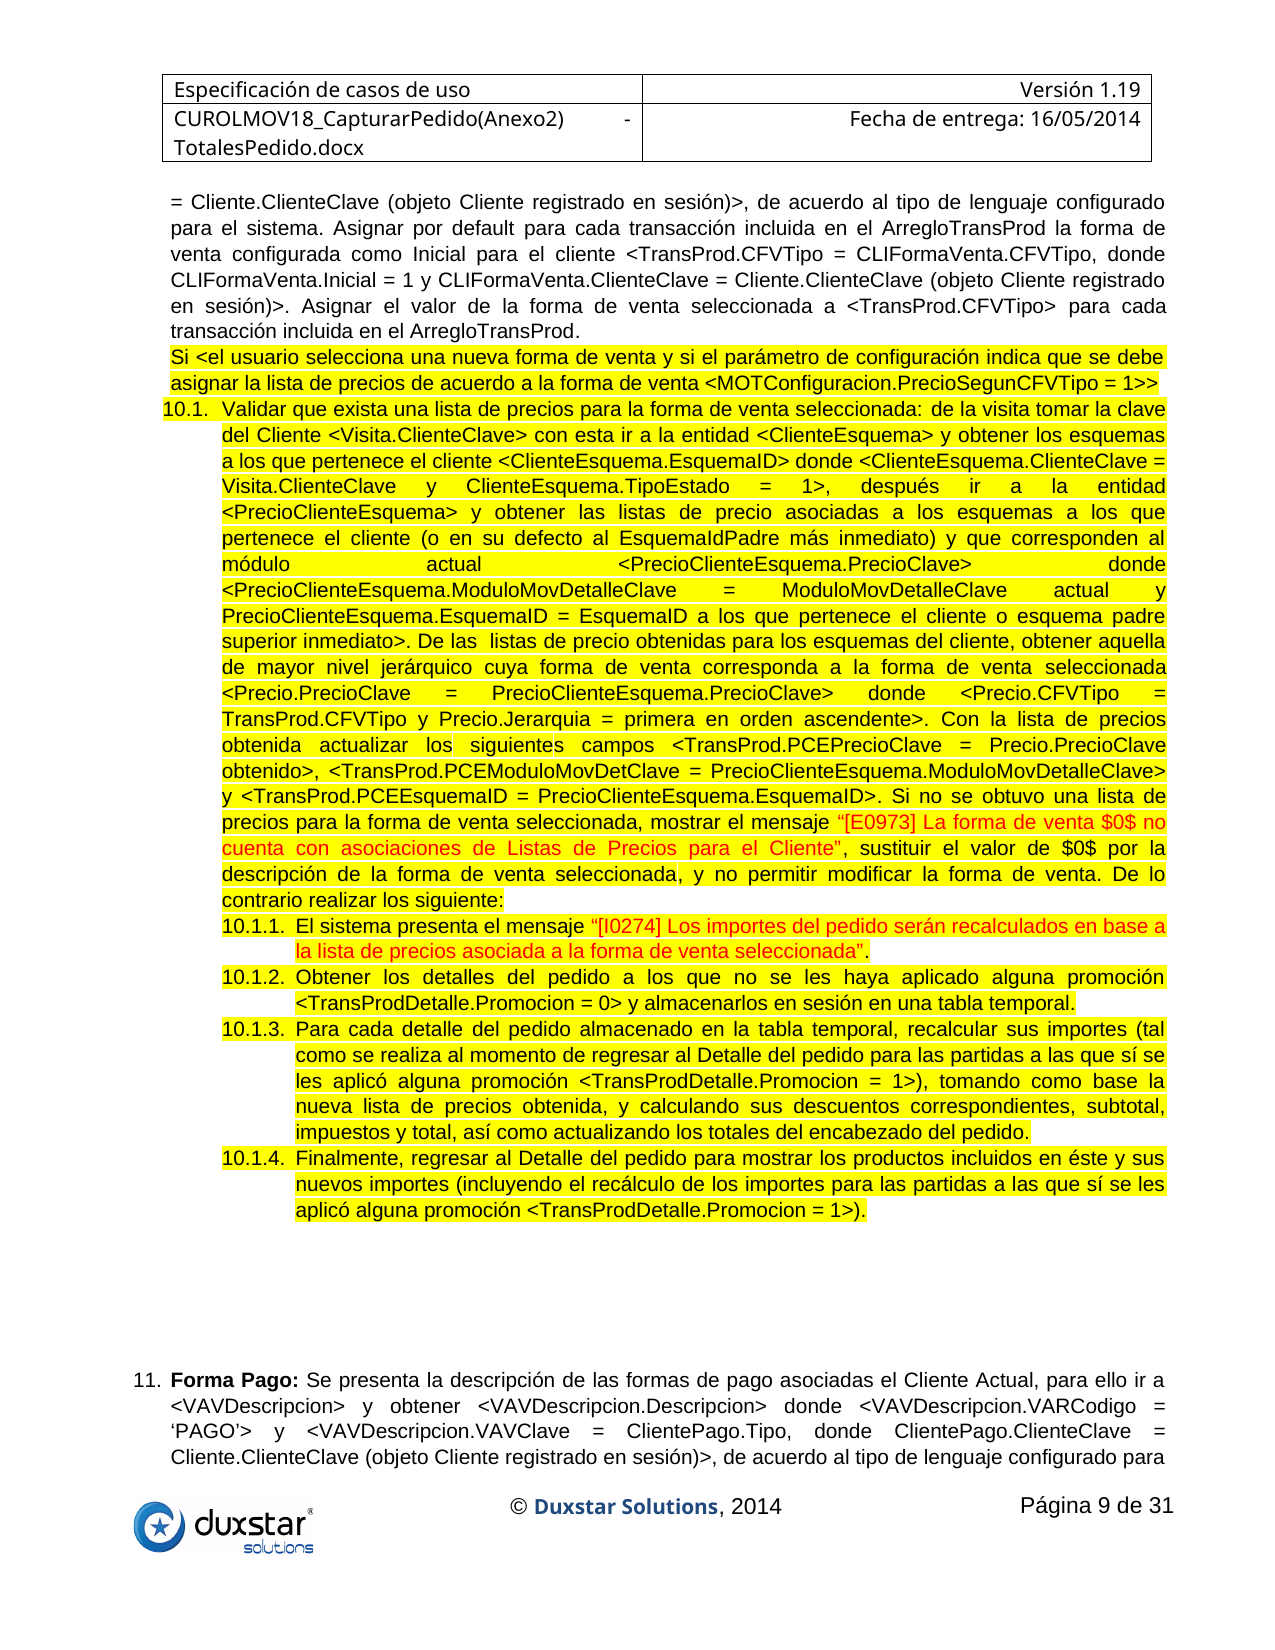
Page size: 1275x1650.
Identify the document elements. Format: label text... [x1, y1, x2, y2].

list Validar que exista una lista de precios para la forma de venta seleccionada: de la visita tomar la clave del Cliente <Visita.ClienteClave> con esta ir a la entidad <ClienteEsquema> y obtener los esquemas a los que pertenece el cliente <ClienteEsquema.EsquemaID> donde <ClienteEsquema.ClienteClave = Visita.ClienteClave y ClienteEsquema.TipoEstado = 1>, después ir a la entidad <PrecioClienteEsquema> y obtener las listas de precio asociadas a los esquemas a los que pertenece el cliente (o en su defecto al EsquemaIdPadre más inmediato) y que corresponden al módulo actual <PrecioClienteEsquema.PrecioClave> donde <PrecioClienteEsquema.ModuloMovDetalleClave = ModuloMovDetalleClave actual y PrecioClienteEsquema.EsquemaID = EsquemaID a los que pertenece el cliente o esquema padre superior inmediato>. De las listas de precio obtenidas para los esquemas del cliente, obtener aquella de mayor nivel jerárquico cuya forma de venta corresponda a la forma de venta seleccionada <Precio.PrecioClave = PrecioClienteEsquema.PrecioClave> donde <Precio.CFVTipo = TransProd.CFVTipo y Precio.Jerarquia = primera en orden ascendente>. Con la lista de precios obtenida actualizar los siguientes campos <TransProd.PCEPrecioClave = Precio.PrecioClave obtenido>, <TransProd.PCEModuloMovDetClave = PrecioClienteEsquema.ModuloMovDetalleClave> y <TransProd.PCEEsquemaID = PrecioClienteEsquema.EsquemaID>. Si no se obtuvo una lista de precios para la forma de venta seleccionada, mostrar el mensaje “[E0973] La forma de venta $0$ no cuenta con asociaciones de Listas de Precios para el Cliente”, sustituir el valor de $0$ por la descripción de la forma de venta seleccionada, y no permitir modificar la forma de venta. De lo contrario realizar los siguiente: [162, 397, 1167, 912]
list Para cada detalle del pedido almacenado en la tabla temporal, recalcular sus importes (tal como se realiza al momento de regresar al Detalle del pedido para las partidas a las que sí se les aplicó alguna promoción <TransProdDetalle.Promocion = 1>), tomando como base la nueva lista de precios obtenida, y calculando sus descuentos correspondientes, subtotal, impuestos y total, así como actualizando los totales del encabezado del pedido. [222, 1041, 1167, 1144]
list Obtener los detalles del pedido a los que no se les haya aplicado alguna promoción <TransProdDetalle.Promocion = 0> y almacenarlos en sesión en una tabla temporal. [222, 989, 1167, 1015]
list Si <el usuario selecciona una nueva forma de venta y si el parámetro de configuración indica que se debe asignar la lista de precios de acuerdo a la forma de venta <MOTConfiguracion.PrecioSegunCFVTipo = 1>> [170, 369, 1167, 395]
list Finalmente, regresar al Detalle del pedido para mostrar los productos incluidos en éste y sus nuevos importes (incluyendo el recálculo de los importes para las partidas a las que sí se les aplicó alguna promoción <TransProdDetalle.Promocion = 1>). [222, 1170, 1167, 1222]
list El sistema presenta el mensaje “[I0274] Los importes del pedido serán recalculados en base a la lista de precios asociada a la forma de venta seleccionada”. [222, 937, 1167, 963]
picture [133, 1492, 314, 1557]
